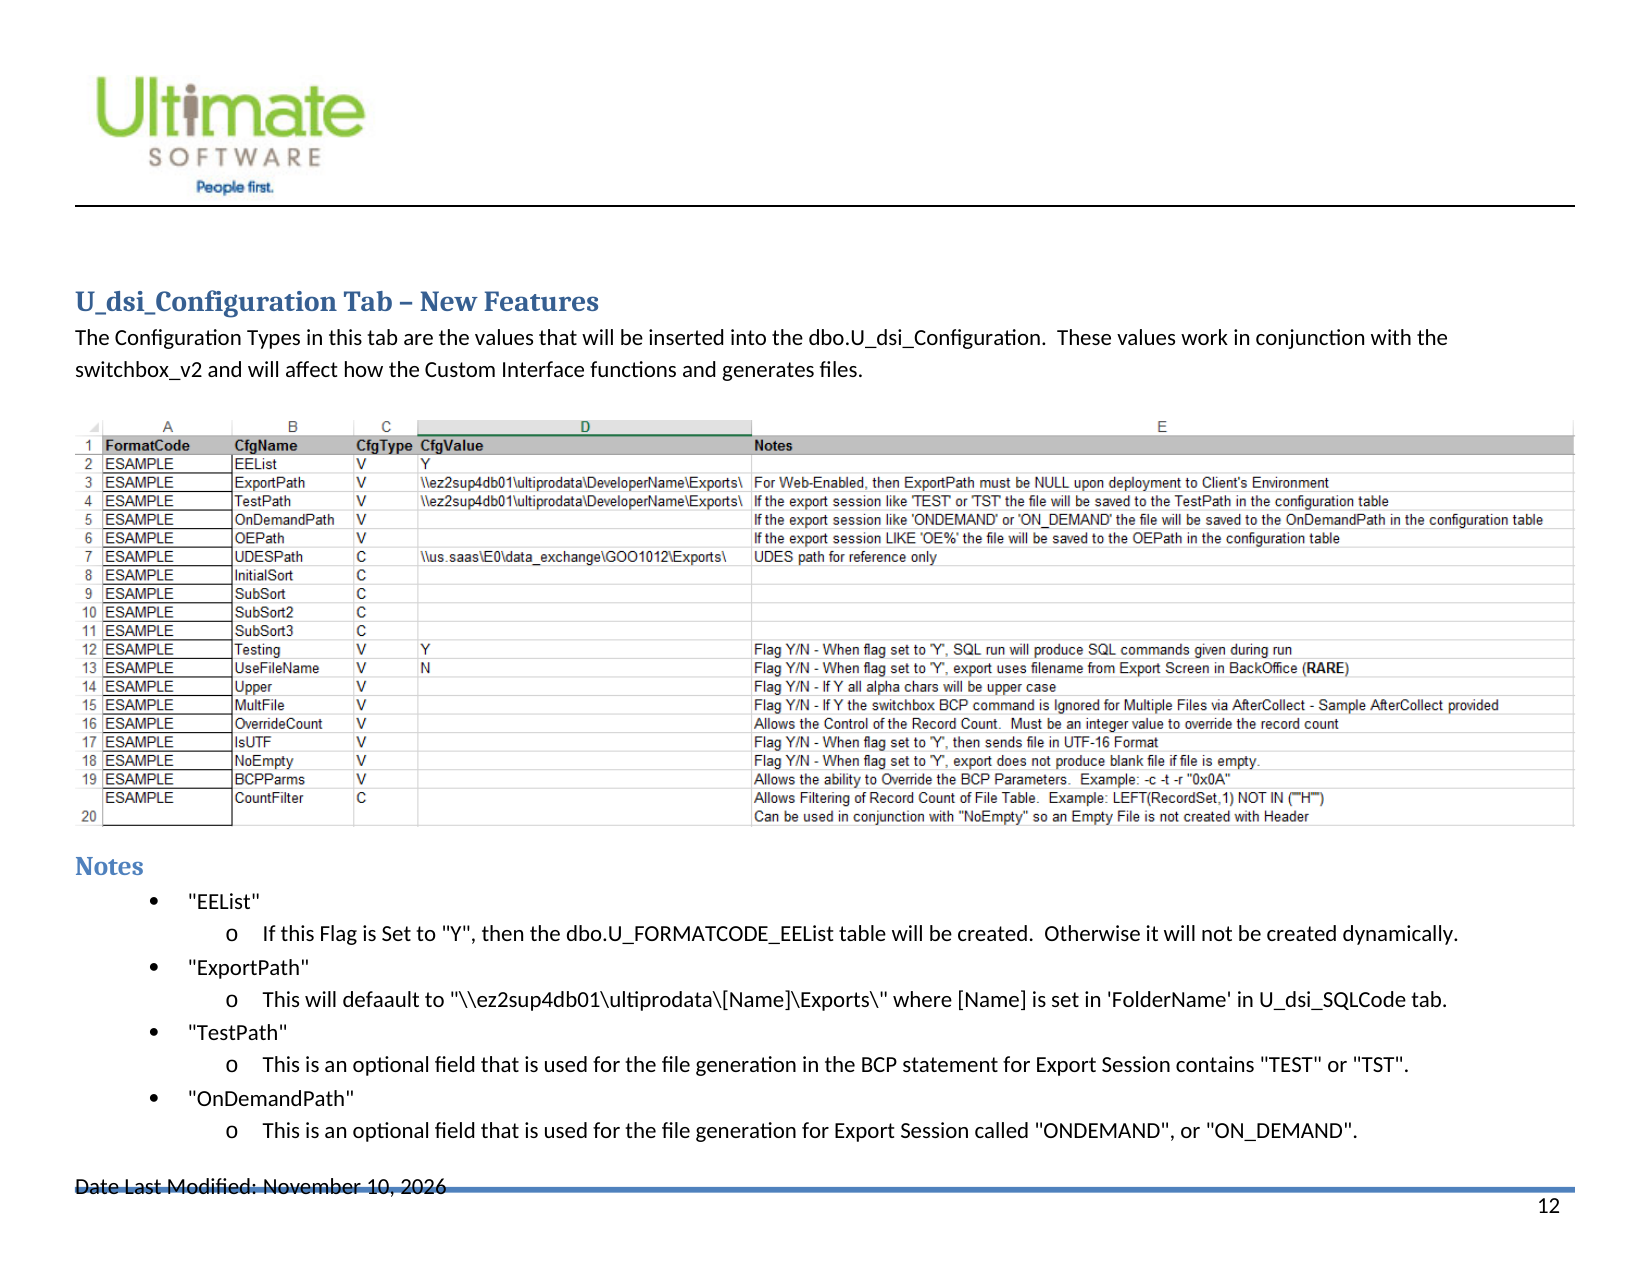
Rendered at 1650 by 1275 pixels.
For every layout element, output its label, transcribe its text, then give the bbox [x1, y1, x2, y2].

subtitle Notes [75, 851, 1575, 882]
list "EEList" [150, 887, 1575, 915]
list This is an optional field that is used for the file generation in the BCP statement for Export Session contains "TEST" or "TST". [225, 1051, 1575, 1080]
list If this Flag is Set to "Y", then the dbo.U_FORMATCODE_EEList table will be created. Otherwise it will not be created dynamically. [225, 919, 1575, 948]
list "ExportPath" [150, 953, 1575, 981]
text The Configuration Types in this tab are the values that will be inserted into the dbo.U_dsi_Configuration. These values work in conjunction with the switchbox_v2 and will affect how the Custom Interface functions and generates files. [75, 323, 1575, 383]
picture [75, 75, 433, 204]
picture [75, 420, 1575, 827]
list This will defaault to "\\ez2sup4db01\ultiprodata\[Name]\Exports\" where [Name] is set in 'FolderName' in U_dsi_SQLCode tab. [225, 985, 1575, 1014]
subtitle U_dsi_Configuration Tab – New Features [75, 285, 1575, 318]
list "OnDemandPath" [150, 1084, 1575, 1112]
list This is an optional field that is used for the file generation for Export Session called "ONDEMAND", or "ON_DEMAND". [225, 1116, 1575, 1145]
list "TestPath" [150, 1018, 1575, 1046]
